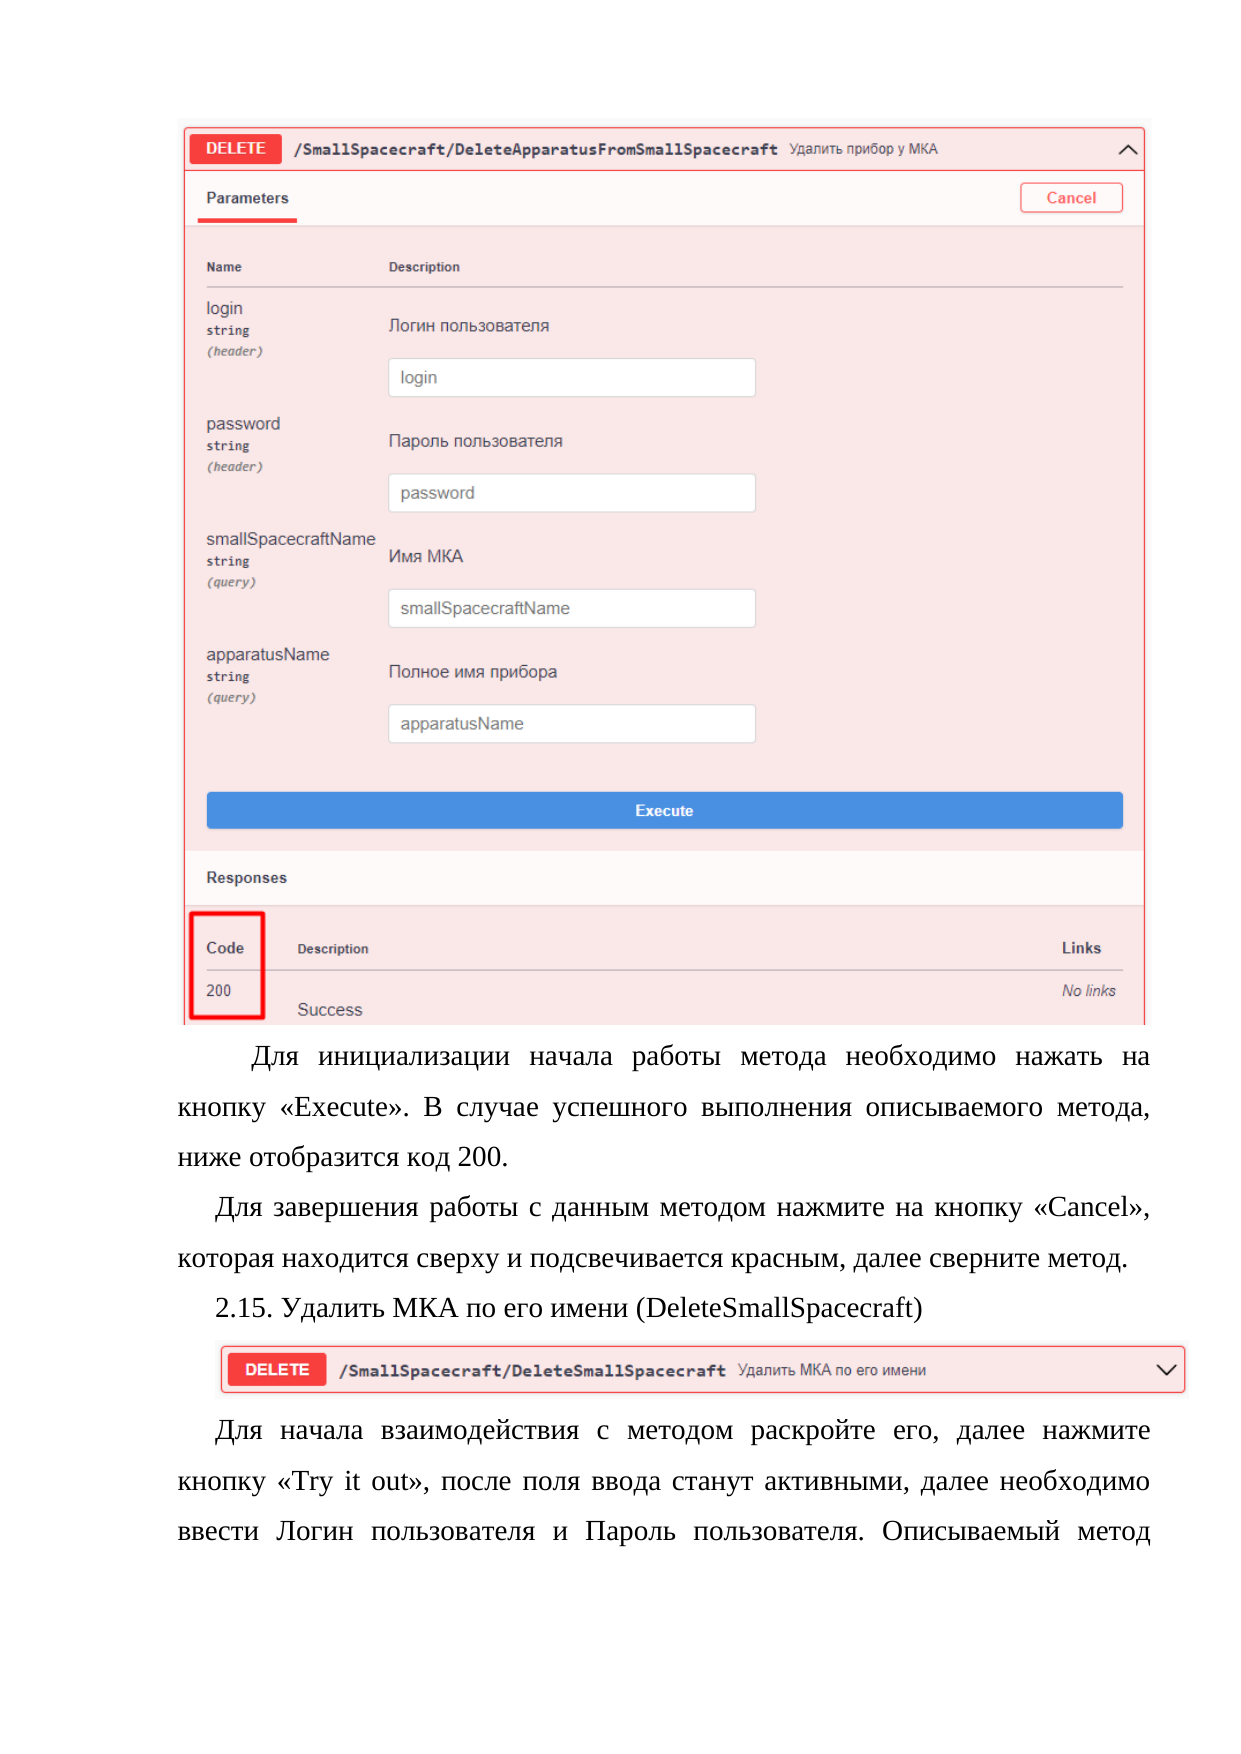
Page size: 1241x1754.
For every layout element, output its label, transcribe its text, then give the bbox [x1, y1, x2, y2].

picture [214, 1340, 1190, 1399]
text Для завершения работы с данным методом нажмите на кнопку «Cancel», которая находится сверху и подсвечивается красным, далее сверните метод. [177, 1189, 1152, 1273]
text Для инициализации начала работы метода необходимо нажать на кнопку «Execute». В случае успешного выполнения описываемого метода, ниже отобразится код 200. [177, 1038, 1152, 1173]
picture [177, 118, 1152, 1025]
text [177, 1412, 1152, 1546]
text 2.15. Удалить МКА по его имени (DeleteSmallSpacecraft) [177, 1290, 1152, 1324]
